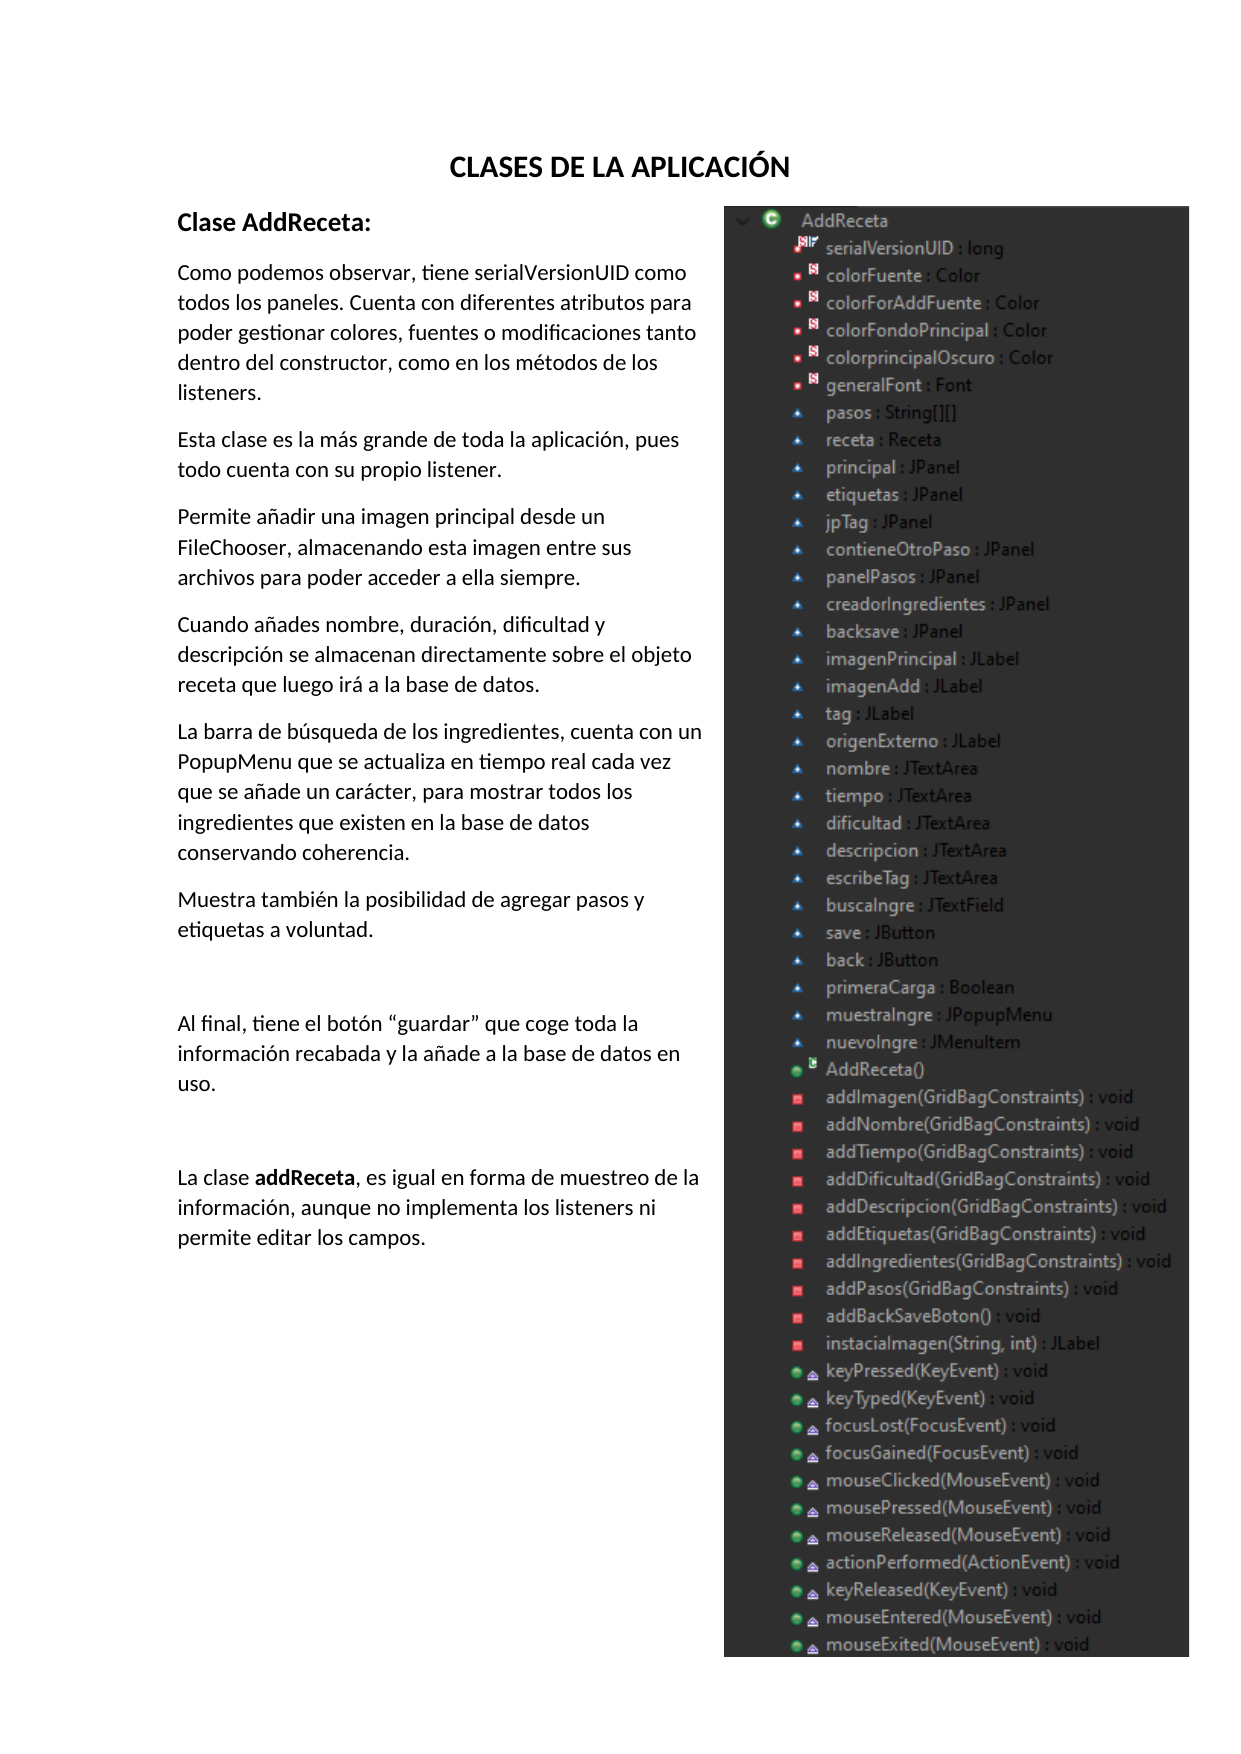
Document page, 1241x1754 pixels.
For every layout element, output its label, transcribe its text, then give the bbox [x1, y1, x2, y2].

text Al final, tiene el botón “guardar” que coge toda la información recabada y la añade a la base de datos en uso. [177, 1009, 724, 1097]
text La barra de búsqueda de los ingredientes, cuenta con un PopupMenu que se actualiza en tiempo real cada vez que se añade un carácter, para mostrar todos los ingredientes que existen en la base de datos conservando coherencia. [177, 717, 724, 866]
text Permite añadir una imagen principal desde un FileChooser, almacenando esta imagen entre sus archivos para poder acceder a ella siempre. [177, 502, 724, 591]
text CLASES DE LA APLICACIÓN [177, 148, 1063, 186]
text Cuando añades nombre, duración, dificultad y descripción se almacenan directamente sobre el objeto receta que luego irá a la base de datos. [177, 610, 724, 698]
text Clase AddReceta: [177, 205, 1063, 238]
text Muestra también la posibilidad de agregar pasos y etiquetas a voluntad. [177, 885, 724, 943]
text La clase addReceta, es igual en forma de muestreo de la información, aunque no implementa los listeners ni permite editar los campos. [177, 1163, 724, 1251]
picture [724, 206, 1190, 1657]
text Como podemos observar, tiene serialVersionUID como todos los paneles. Cuenta con diferentes atributos para poder gestionar colores, fuentes o modificaciones tanto dentro del constructor, como en los métodos de los listeners. [177, 258, 724, 407]
text Esta clase es la más grande de toda la aplicación, pues todo cuenta con su propio listener. [177, 425, 724, 484]
